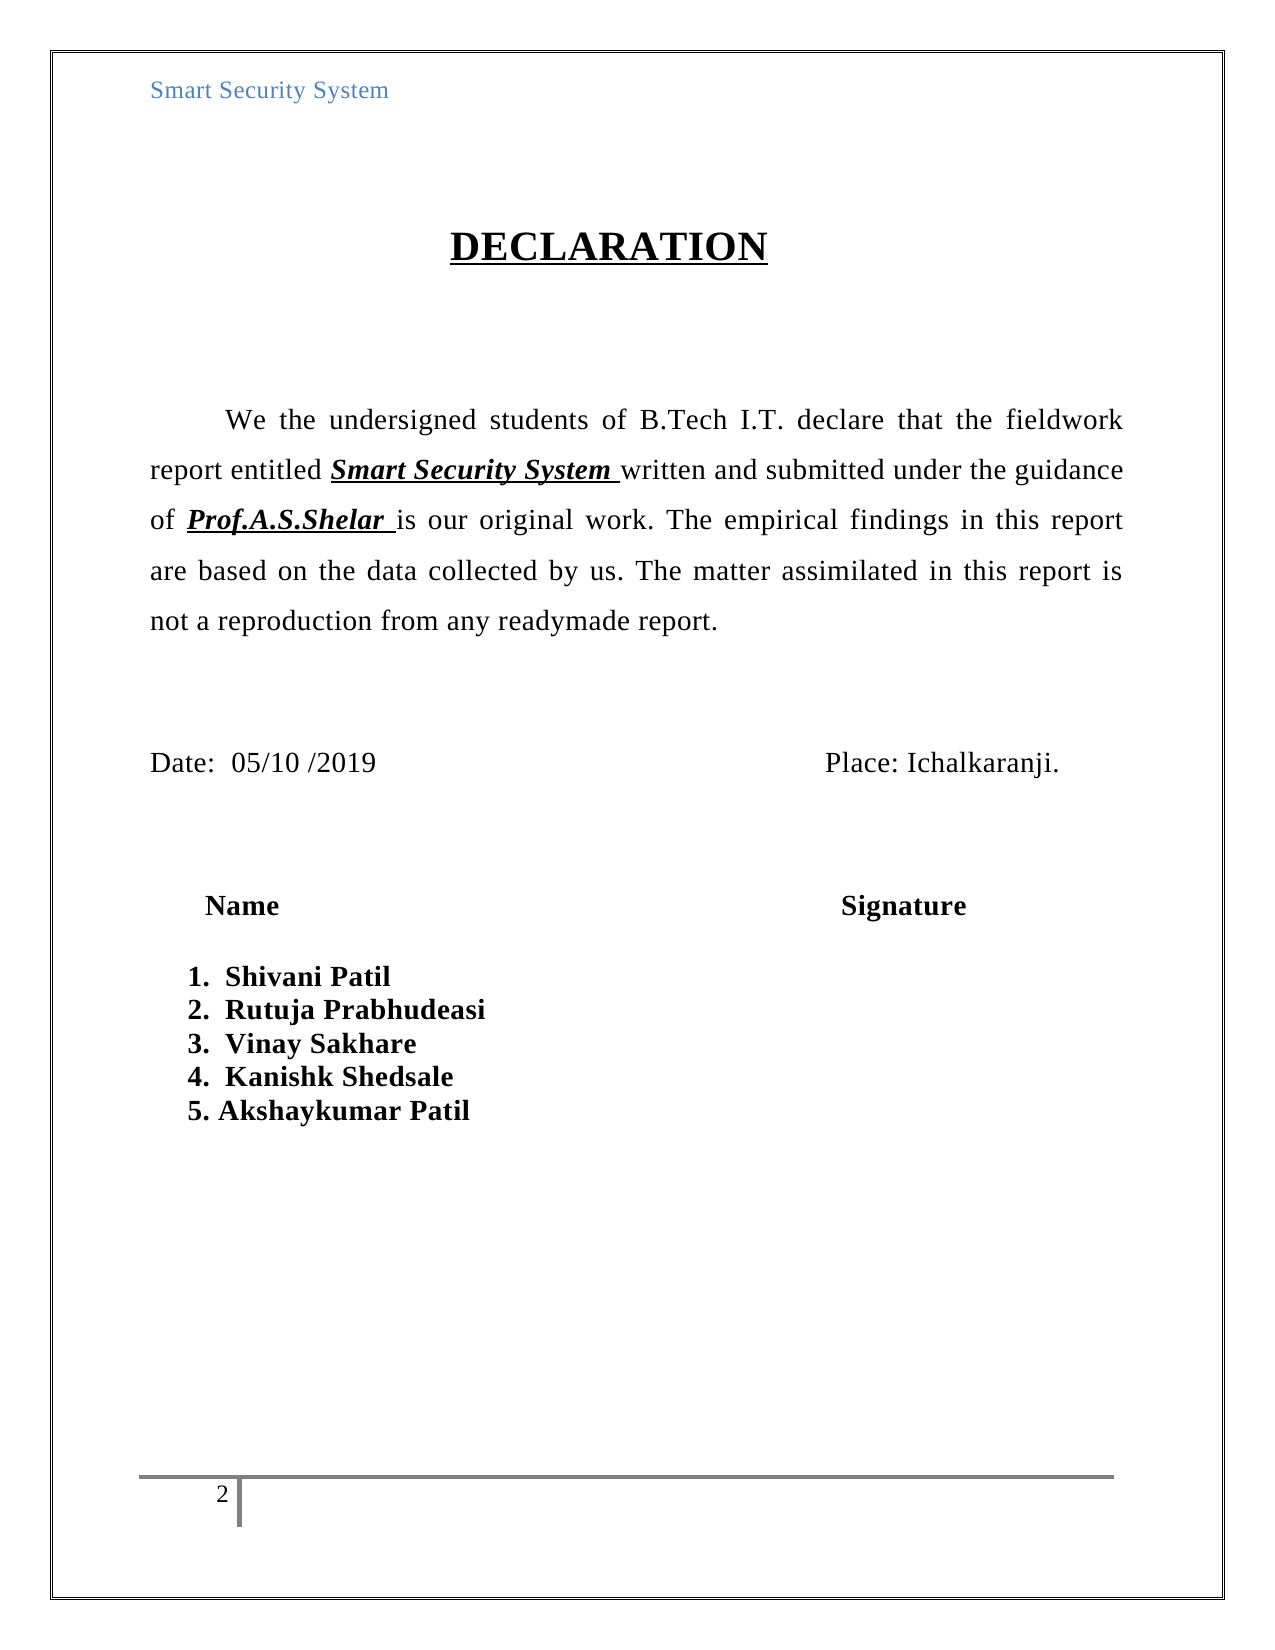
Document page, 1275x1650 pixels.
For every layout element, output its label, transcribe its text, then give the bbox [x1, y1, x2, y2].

text DECLARATION [375, 221, 1125, 269]
text Date: 05/10 /2019 Place: Ichalkaranji. [150, 745, 1125, 779]
list Shivani Patil [187, 959, 1125, 992]
list Vinay Sakhare [187, 1026, 1125, 1059]
text 5. Akshaykumar Patil [150, 1093, 1125, 1126]
text Name Signature [150, 888, 1125, 921]
list Rutuja Prabhudeasi [187, 992, 1125, 1026]
text We the undersigned students of B.Tech I.T. declare that the fieldwork report entitled Smart Security System written and submitted under the guidance of Prof.A.S.Shelar is our original work. The empirical findings in this report are based on the data collected by us. The matter assimilated in this report is not a reproduction from any readymade report. [150, 402, 1125, 637]
list Kanishk Shedsale [187, 1059, 1125, 1093]
